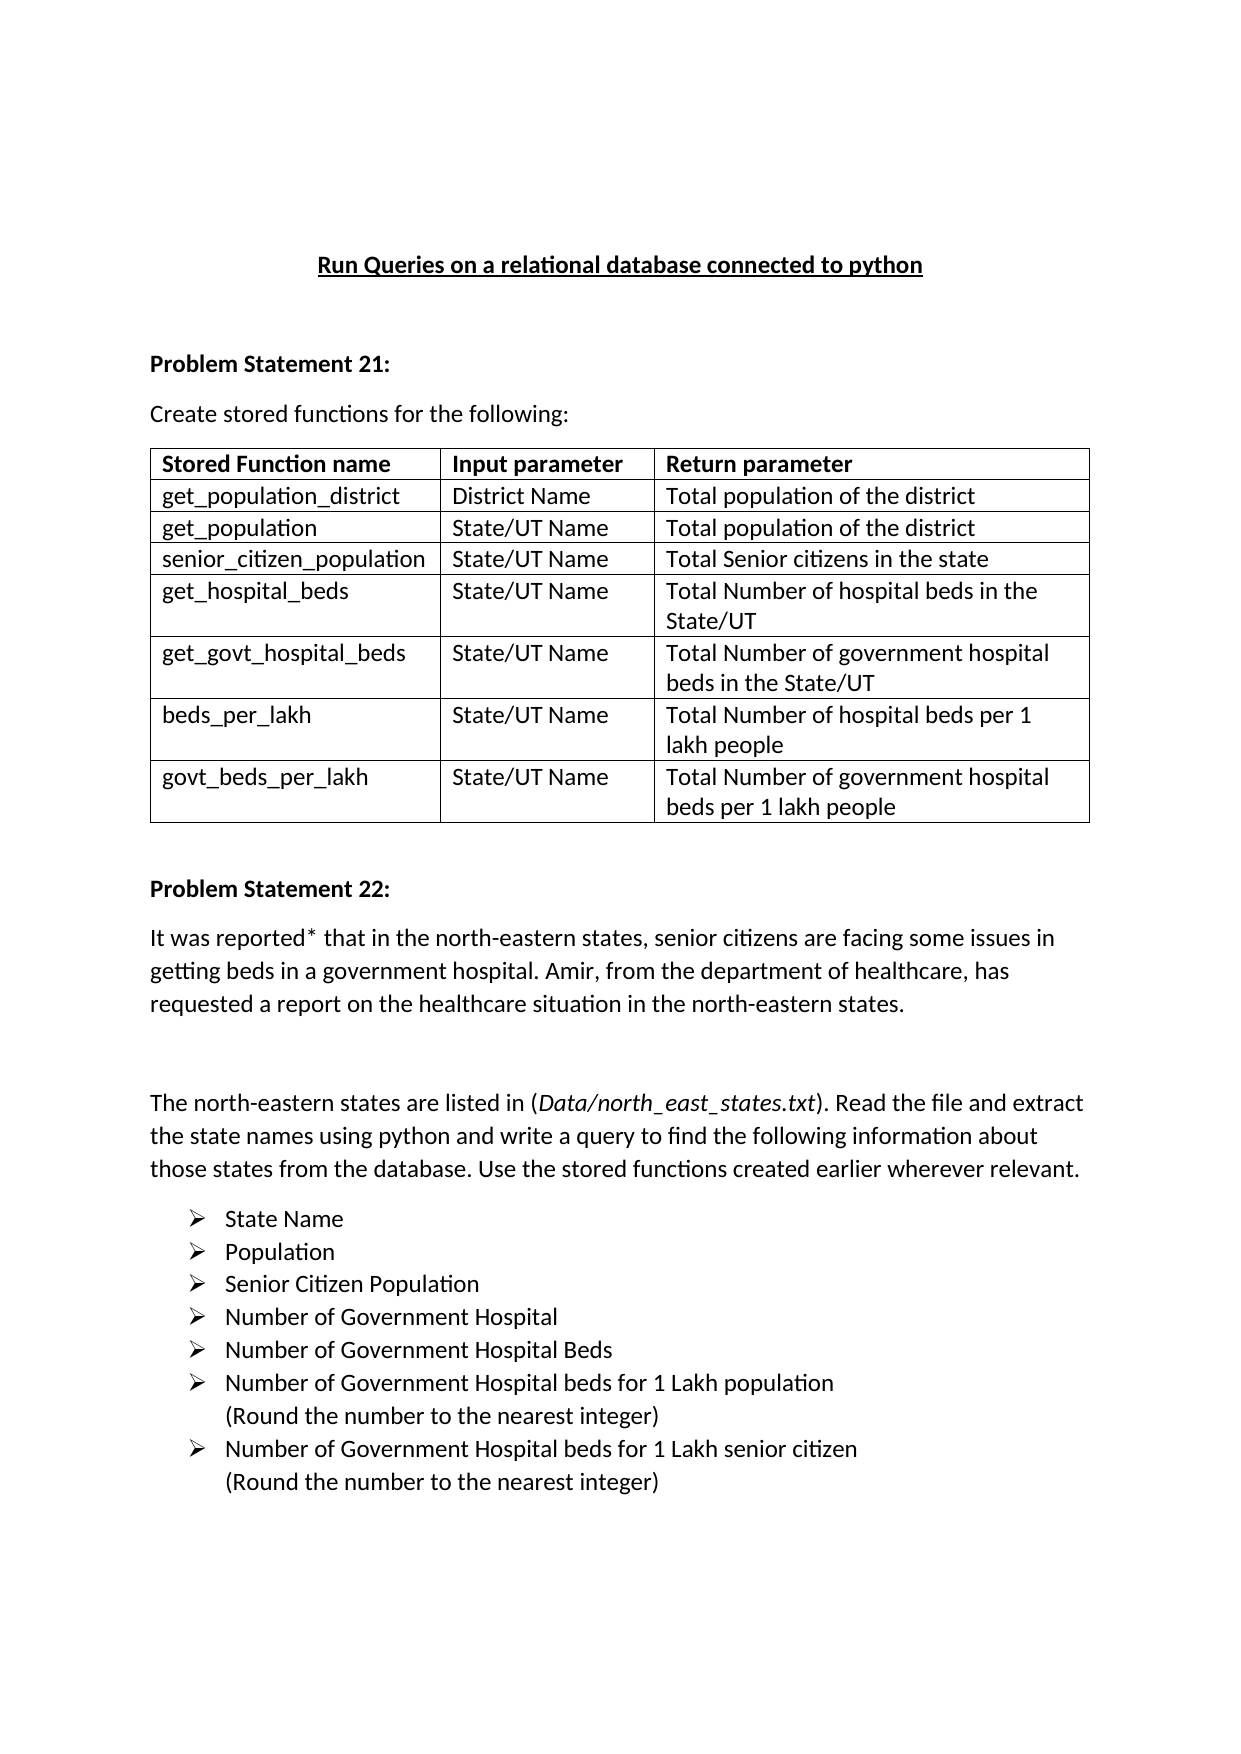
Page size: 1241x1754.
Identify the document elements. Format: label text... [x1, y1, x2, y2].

list (Round the number to the nearest integer) [225, 1466, 1090, 1497]
table_cell Total Number of hospital beds in the State/UT [655, 575, 1089, 636]
list Senior Citizen Population [187, 1268, 1090, 1299]
text Run Queries on a relational database connected to python [150, 249, 1090, 280]
table_cell State/UT Name [441, 575, 654, 636]
table_cell State/UT Name [441, 543, 654, 574]
list Number of Government Hospital [187, 1301, 1090, 1332]
text Create stored functions for the following: [150, 398, 1090, 428]
text Problem Statement 22: [150, 873, 1090, 903]
table_cell get_hospital_beds [151, 575, 440, 636]
table_header Input parameter [441, 449, 654, 479]
text Problem Statement 21: [150, 348, 1090, 379]
list Number of Government Hospital beds for 1 Lakh population [187, 1367, 1090, 1398]
table_cell get_population_district [151, 480, 440, 511]
table_cell Total Number of government hospital beds per 1 lakh people [655, 761, 1089, 822]
table_cell State/UT Name [441, 512, 654, 542]
list Population [187, 1236, 1090, 1266]
list (Round the number to the nearest integer) [225, 1400, 1090, 1431]
table_cell Total Number of hospital beds per 1 lakh people [655, 699, 1089, 760]
text It was reported* that in the north-eastern states, senior citizens are facing some issues in getting beds in a government hospital. Amir, from the department of healthcare, has requested a report on the healthcare situation in the north-eastern states. [150, 922, 1090, 1019]
table_cell State/UT Name [441, 761, 654, 822]
table_cell senior_citizen_population [151, 543, 440, 574]
table_cell State/UT Name [441, 637, 654, 698]
table_cell govt_beds_per_lakh [151, 761, 440, 822]
table_cell Total Senior citizens in the state [655, 543, 1089, 574]
table_header Return parameter [655, 449, 1089, 479]
list Number of Government Hospital Beds [187, 1334, 1090, 1365]
list State Name [187, 1203, 1090, 1233]
table_cell get_govt_hospital_beds [151, 637, 440, 698]
table_cell District Name [441, 480, 654, 511]
table_cell Total Number of government hospital beds in the State/UT [655, 637, 1089, 698]
table_cell State/UT Name [441, 699, 654, 760]
table_cell beds_per_lakh [151, 699, 440, 760]
table_cell Total population of the district [655, 480, 1089, 511]
table_cell get_population [151, 512, 440, 542]
table_cell Total population of the district [655, 512, 1089, 542]
table_header Stored Function name [151, 449, 440, 479]
text The north-eastern states are listed in (Data/north_east_states.txt). Read the file and extract the state names using python and write a query to find the following information about those states from the database. Use the stored functions created earlier wherever relevant. [150, 1087, 1090, 1184]
list Number of Government Hospital beds for 1 Lakh senior citizen [187, 1433, 1090, 1464]
